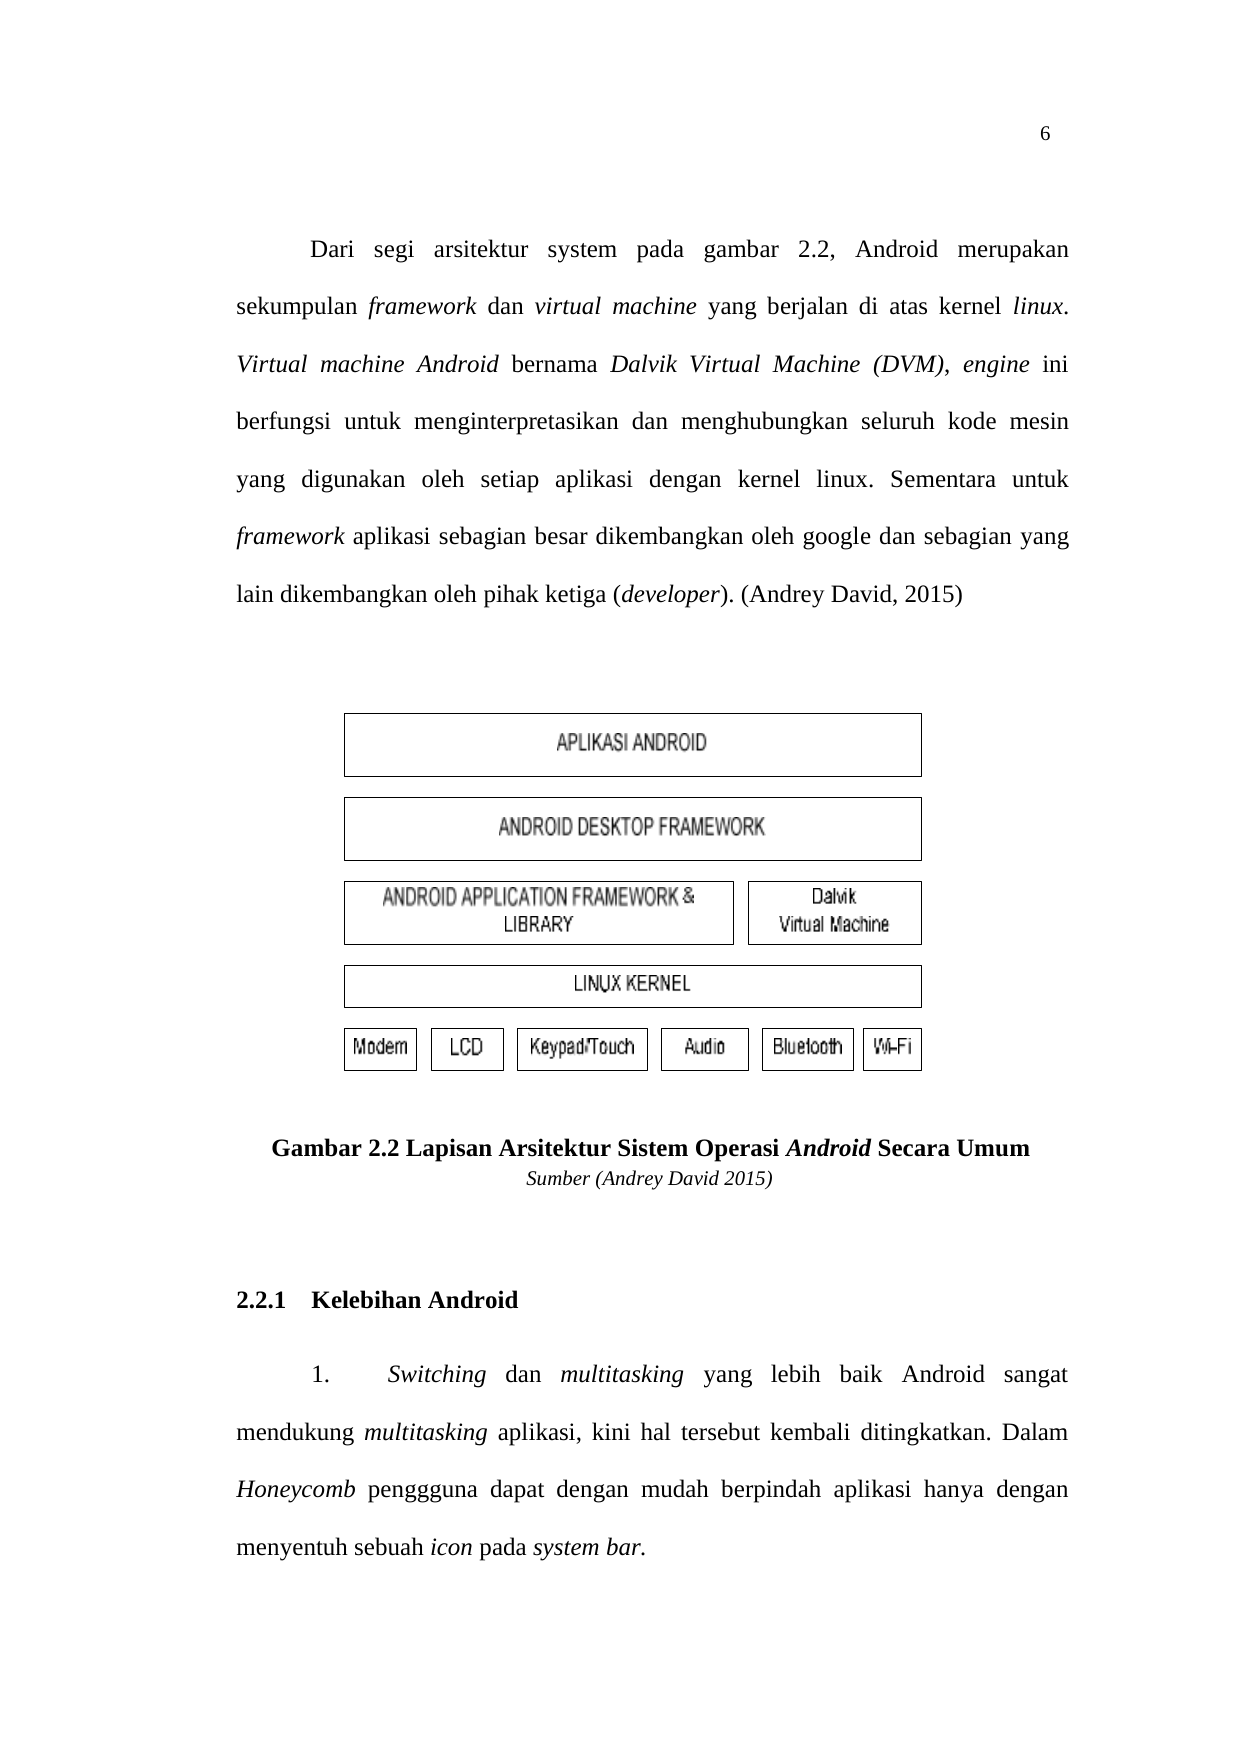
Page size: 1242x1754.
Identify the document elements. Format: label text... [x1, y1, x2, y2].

picture [557, 733, 708, 788]
picture [531, 1038, 634, 1104]
picture [898, 1038, 911, 1090]
picture [779, 888, 890, 967]
text Dari segi arsitektur system pada gambar 2.2, Android merupakan sekumpulan framework dan virtual machine yang berjalan di atas kernel linux. Virtual machine Android bernama Dalvik Virtual Machine (DVM), engine ini berfungsi untuk menginterpretasikan dan menghubungkan seluruh kode mesin yang digunakan oleh setiap aplikasi dengan kernel linux. Sementara untuk framework aplikasi sebagian besar dikembangkan oleh google dan sebagian yang lain dikembangkan oleh pihak ketiga (developer). (Andrey David, 2015) [236, 234, 1069, 608]
text Gambar 2.2 Lapisan Arsitektur Sistem Operasi Android Secara Umum [268, 1133, 1033, 1162]
picture [499, 817, 766, 846]
picture [684, 1038, 726, 1090]
picture [354, 1038, 407, 1090]
text 2.2.1 Kelebihan Android [236, 1286, 1077, 1314]
picture [873, 1038, 897, 1090]
picture [338, 1025, 348, 1072]
text 1. Switching dan multitasking yang lebih baik Android sangat mendukung multitasking aplikasi, kini hal tersebut kembali ditingkatkan. Dalam Honeycomb penggguna dapat dengan mudah berpindah aplikasi hanya dengan menyentuh sebuah icon pada system bar. [236, 1359, 1068, 1560]
picture [451, 1038, 484, 1092]
picture [575, 975, 692, 1028]
text Sumber (Andrey David 2015) [523, 1166, 777, 1190]
picture [774, 1038, 842, 1090]
picture [383, 887, 694, 967]
